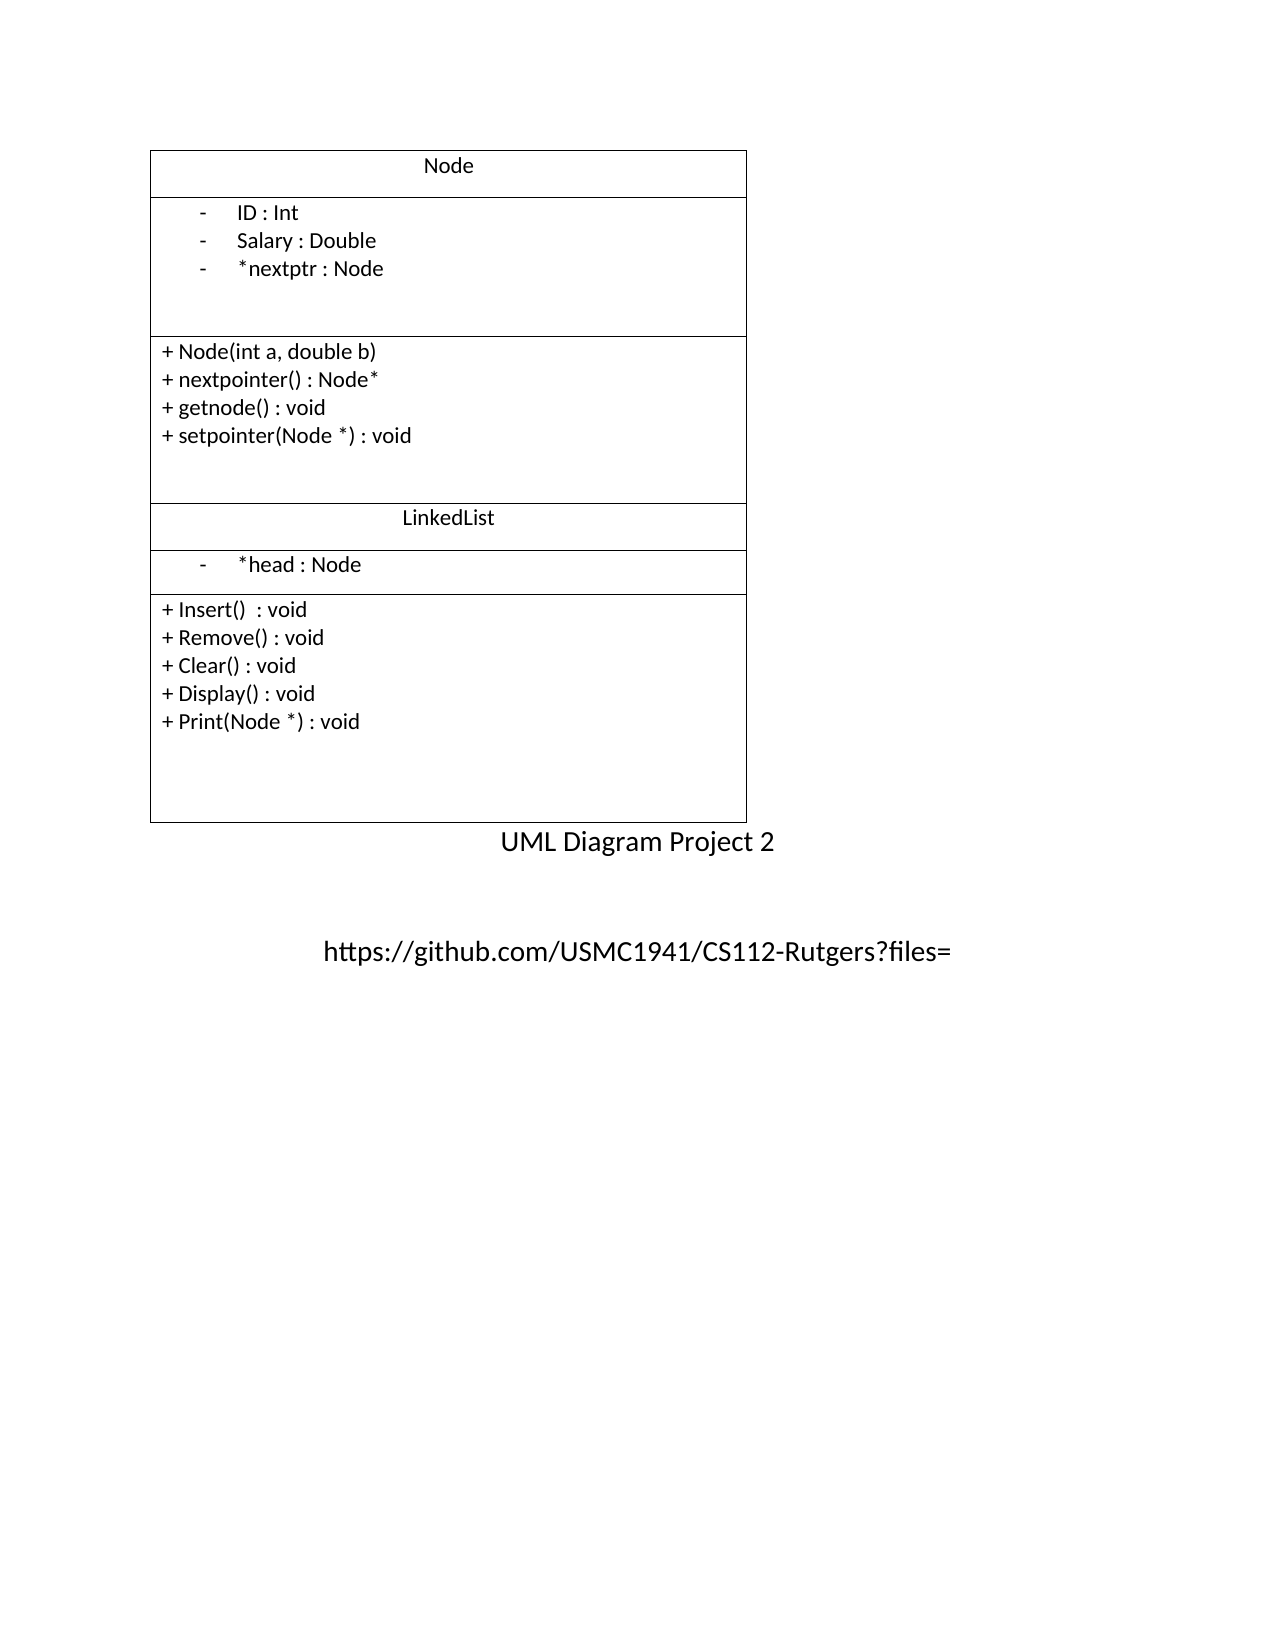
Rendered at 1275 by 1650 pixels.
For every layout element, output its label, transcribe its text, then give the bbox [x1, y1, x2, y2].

text UML Diagram Project 2 [150, 823, 1125, 858]
table_cell + Insert() : void + Remove() : void + Clear() : void + Display() : void + Print(Node *) : void [151, 595, 746, 822]
table_header Node [151, 151, 746, 197]
table_cell *head : Node [151, 551, 746, 594]
table_cell LinkedList [151, 504, 746, 549]
table_cell + Node(int a, double b) + nextpointer() : Node* + getnode() : void + setpointer(Node *) : void [151, 337, 746, 502]
text https://github.com/USMC1941/CS112-Rutgers?files= [150, 933, 1125, 969]
table_cell ID : Int Salary : Double *nextptr : Node [151, 198, 746, 336]
